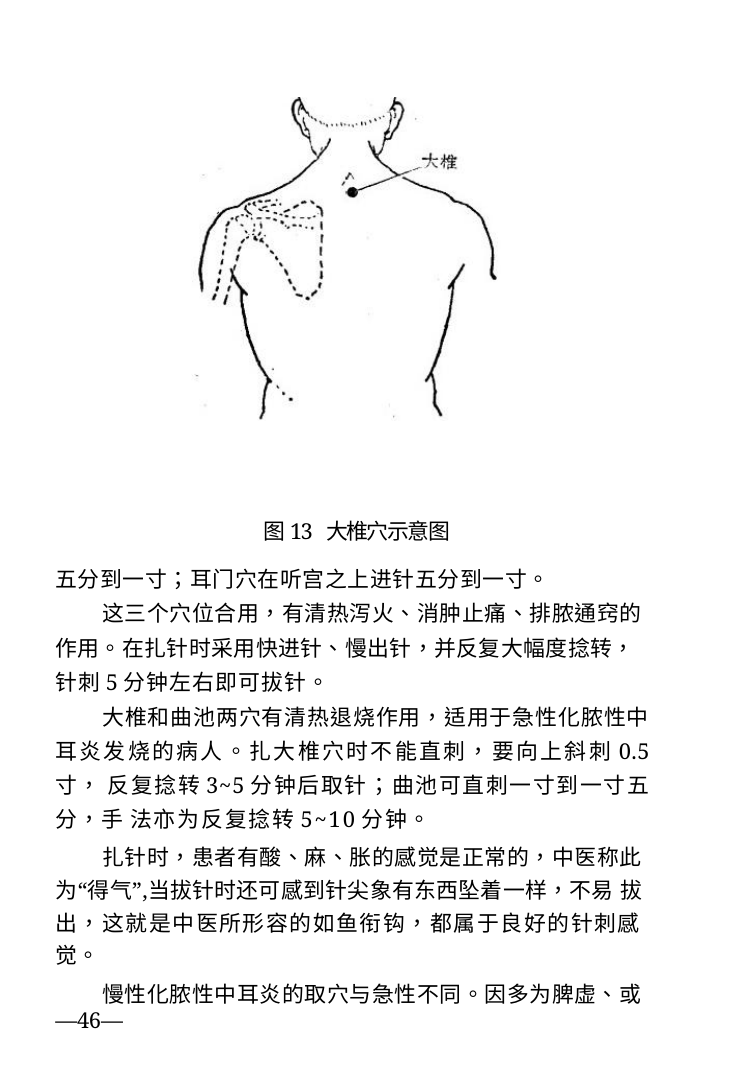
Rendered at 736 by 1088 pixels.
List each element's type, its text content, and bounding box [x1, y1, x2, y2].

text 五分到一寸；耳门穴在听宫之上进针五分到一寸。 [55, 565, 649, 592]
text 大椎和曲池两穴有清热退烧作用，适用于急性化脓性中 耳炎发烧的病人。扎大椎穴时不能直刺，要向上斜刺0.5寸， 反复捻转3~5分钟后取针；曲池可直刺一寸到一寸五分，手 法亦为反复捻转5~10分钟。 [55, 702, 649, 834]
picture [191, 97, 502, 421]
text 这三个穴位合用，有清热泻火、消肿止痛、排脓通窍的 作用。在扎针时采用快进针、慢出针，并反复大幅度捻转， 针刺5分钟左右即可拔针。 [55, 598, 642, 697]
text 图13 大椎穴示意图 [263, 518, 649, 545]
text 扎针时，患者有酸、麻、胀的感觉是正常的，中医称此 为“得气”,当拔针时还可感到针尖象有东西坠着一样，不易 拔出，这就是中医所形容的如鱼衔钩，都属于良好的针刺感 觉。 [55, 842, 642, 970]
text 慢性化脓性中耳炎的取穴与急性不同。因多为脾虚、或 [102, 981, 649, 1008]
